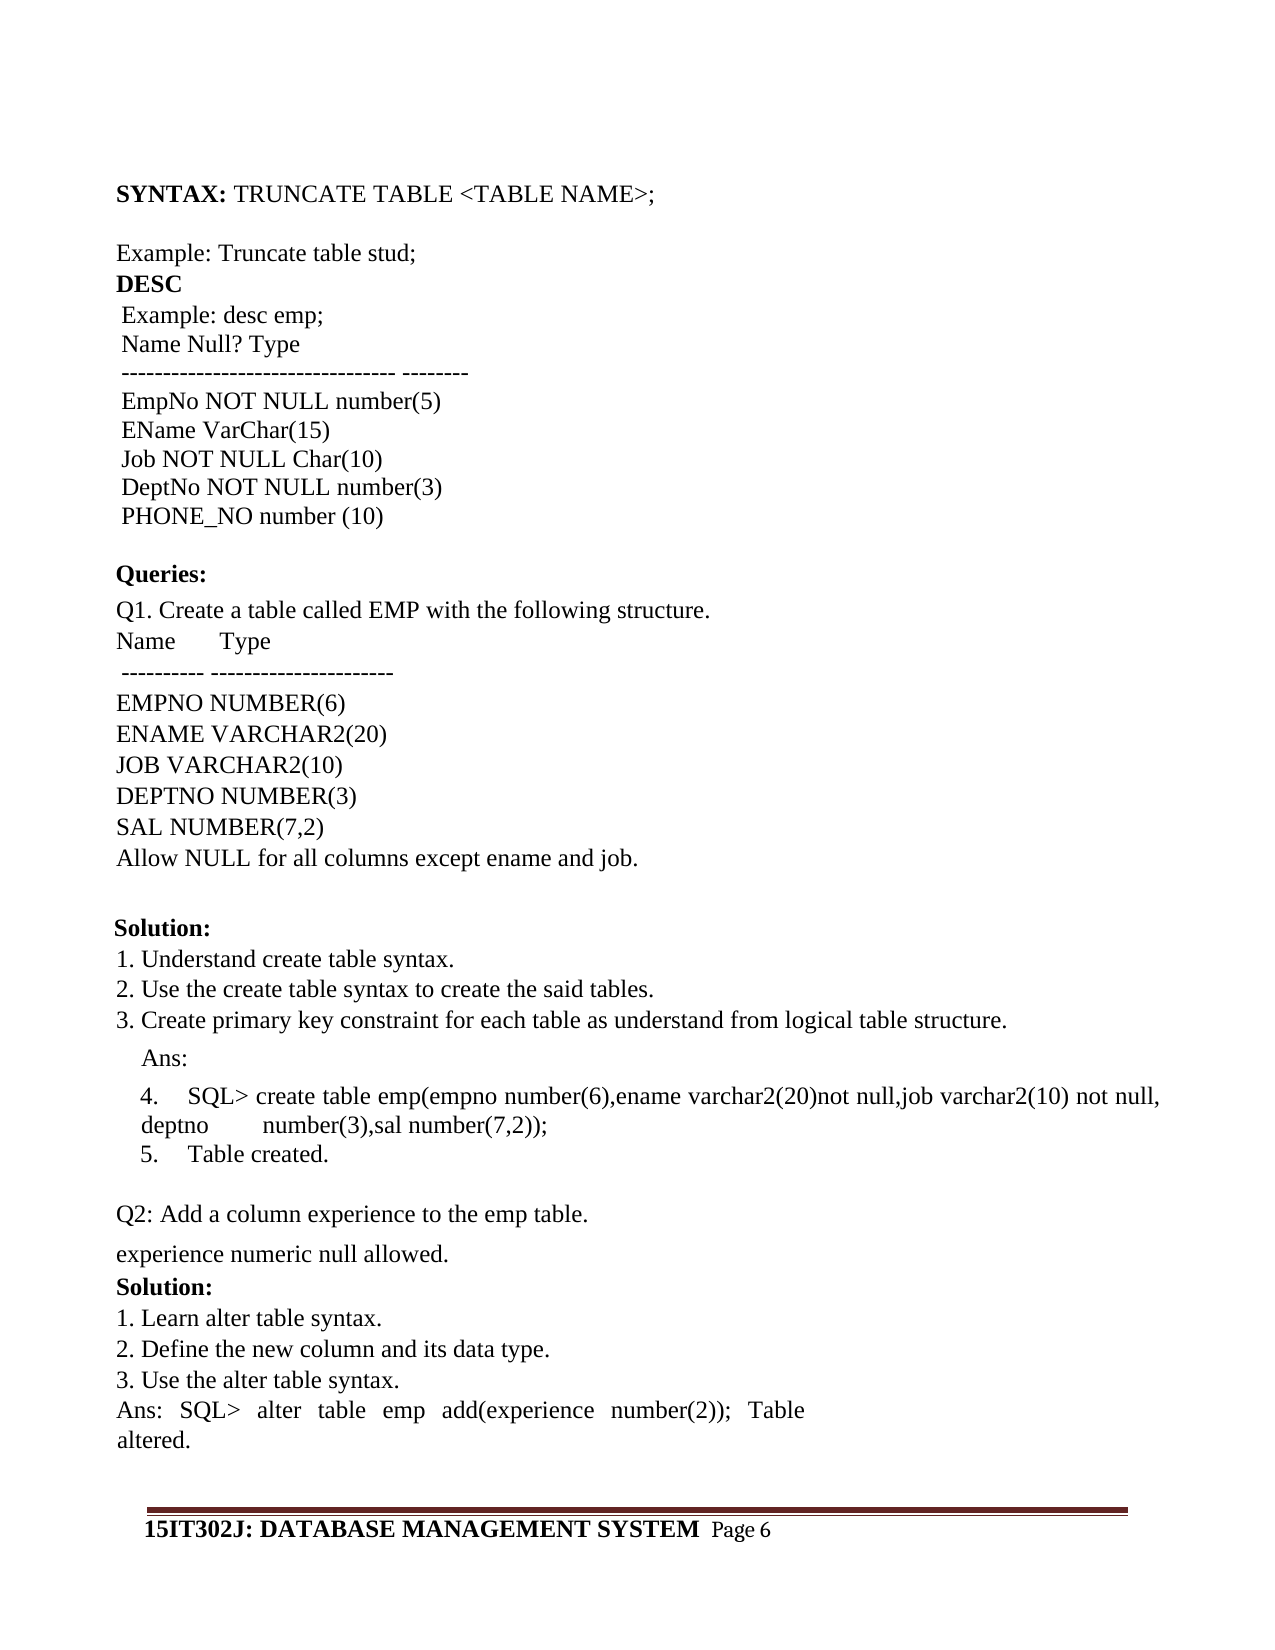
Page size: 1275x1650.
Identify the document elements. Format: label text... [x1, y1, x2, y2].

text Name Type [116, 626, 1161, 654]
text ENAME VARCHAR2(20) [116, 719, 1161, 748]
text DeptNo NOT NULL number(3) [115, 472, 1162, 501]
text DEPTNO NUMBER(3) [116, 781, 1161, 810]
text SYNTAX: TRUNCATE TABLE <TABLE NAME>; [116, 179, 1161, 207]
text DESC [116, 269, 1161, 298]
text Example: Truncate table stud; [116, 238, 1161, 267]
text Ans: [141, 1043, 1161, 1072]
text ---------- ---------------------- [116, 657, 1161, 686]
text PHONE_NO number (10) [115, 501, 1162, 530]
list Use the alter table syntax. [116, 1365, 1161, 1393]
list SQL> create table emp(empno number(6),ename varchar2(20)not null,job varchar2(10) not null, deptno number(3),sal number(7,2)); [140, 1081, 1161, 1139]
text Queries: [115, 559, 1162, 587]
text EName VarChar(15) [115, 415, 1162, 444]
text SAL NUMBER(7,2) [116, 812, 1161, 841]
text Q2: Add a column experience to the emp table. experience numeric null allowed. [116, 1199, 666, 1270]
text Solution: [114, 913, 1162, 942]
text EmpNo NOT NULL number(5) [115, 386, 1162, 415]
text Q1. Create a table called EMP with the following structure. [116, 595, 1161, 624]
text Name Null? Type [115, 329, 1162, 357]
text Job NOT NULL Char(10) [115, 444, 1162, 472]
list Use the create table syntax to create the said tables. [116, 974, 1161, 1003]
list Table created. [140, 1139, 1161, 1168]
text JOB VARCHAR2(10) [116, 750, 1161, 779]
list Define the new column and its data type. [116, 1334, 1161, 1363]
list Understand create table syntax. [116, 944, 1161, 972]
text Ans: SQL> alter table emp add(experience number(2)); Table altered. [116, 1396, 806, 1454]
list Create primary key constraint for each table as understand from logical table structure. [116, 1005, 1161, 1034]
list Learn alter table syntax. [116, 1303, 1161, 1332]
text Solution: [116, 1272, 666, 1301]
text Example: desc emp; [115, 300, 1162, 329]
text Allow NULL for all columns except ename and job. [116, 843, 1161, 872]
text --------------------------------- -------- [115, 357, 1162, 386]
text EMPNO NUMBER(6) [116, 688, 1161, 717]
